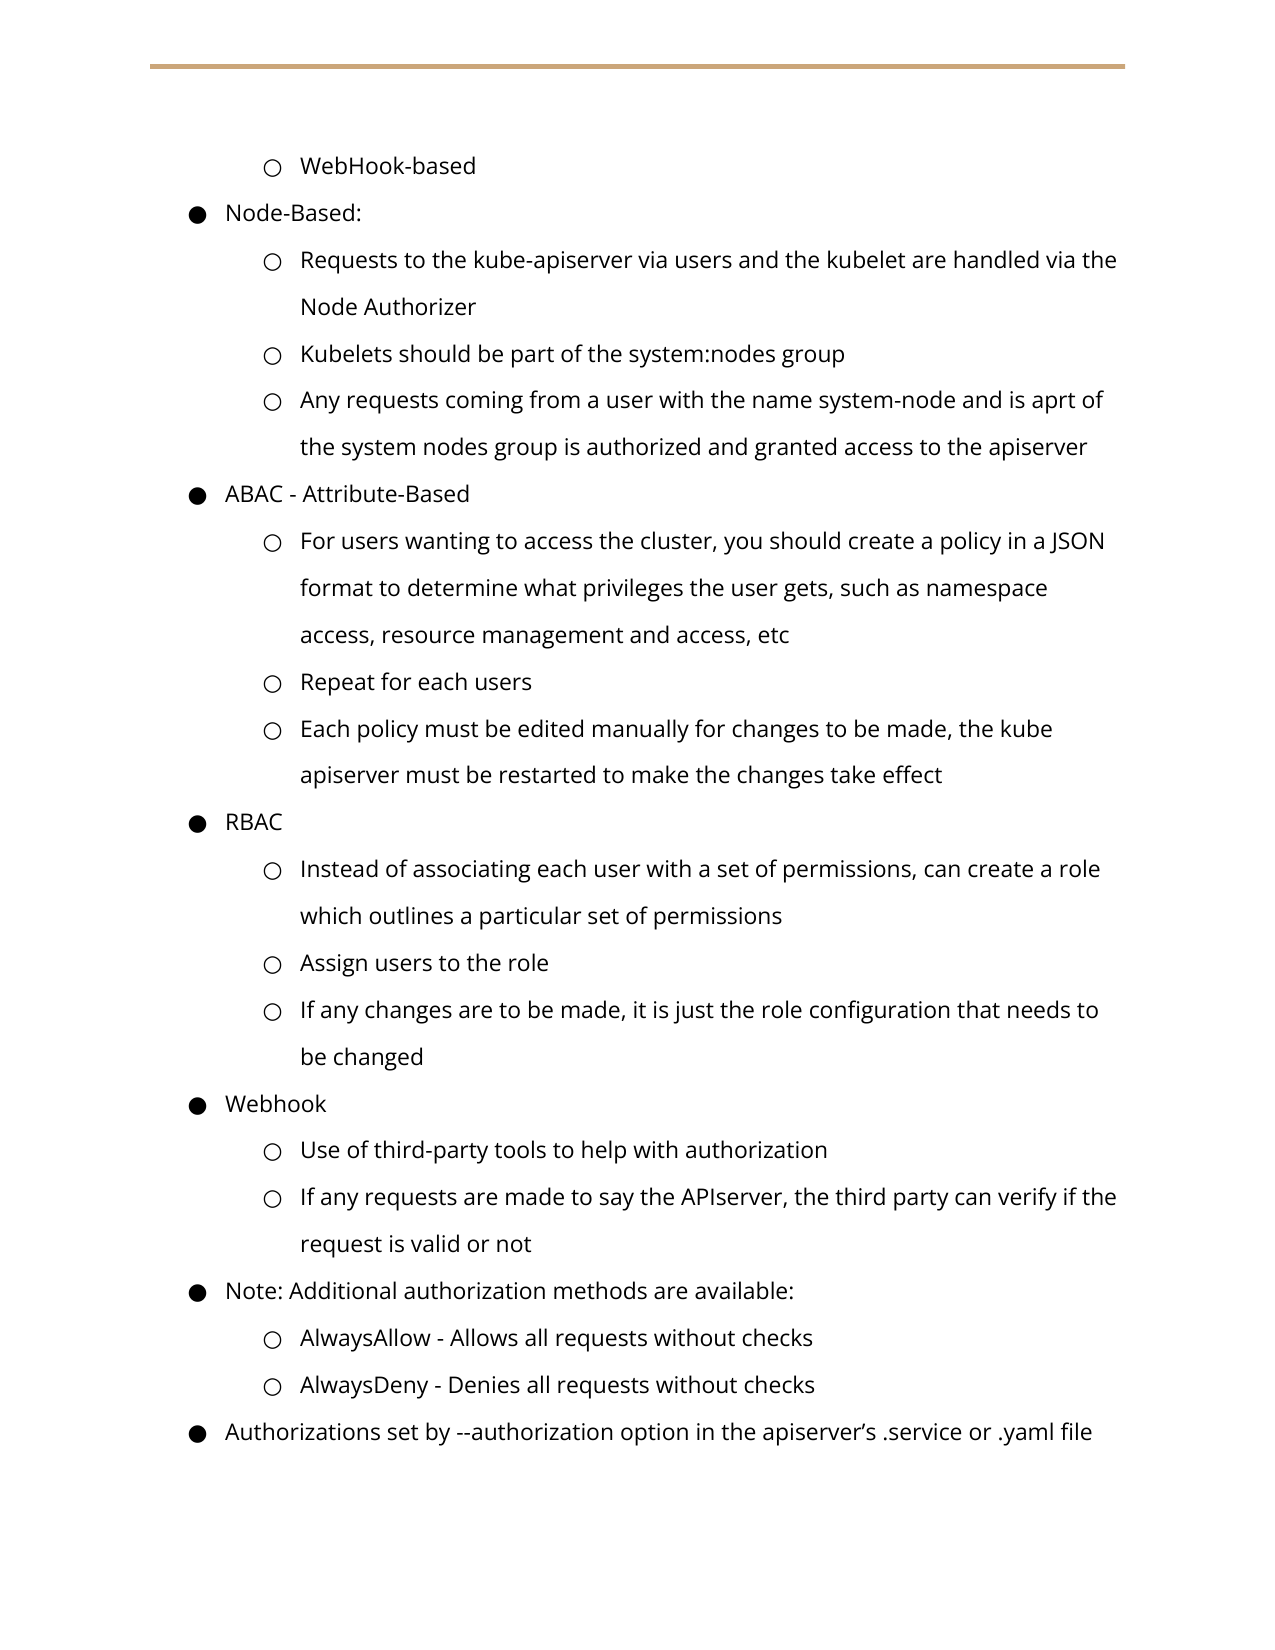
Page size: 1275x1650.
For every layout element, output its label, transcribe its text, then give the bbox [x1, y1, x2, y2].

list For users wanting to access the cluster, you should create a policy in a JSON format to determine what privileges the user gets, such as namespace access, resource management and access, etc [262, 525, 1125, 650]
list WebHook-based [262, 150, 1125, 181]
list If any requests are made to say the APIserver, the third party can verify if the request is valid or not [262, 1181, 1125, 1259]
list RBAC [187, 806, 1125, 837]
list ABAC - Attribute-Based [187, 478, 1125, 509]
list Webhook [187, 1087, 1125, 1119]
list Note: Additional authorization methods are available: [187, 1275, 1125, 1306]
list If any changes are to be made, it is just the role configuration that needs to be changed [262, 994, 1125, 1072]
list Requests to the kube-apiserver via users and the kubelet are handled via the Node Authorizer [262, 244, 1125, 322]
list Kubelets should be part of the system:nodes group [262, 337, 1125, 369]
list Instead of associating each user with a set of permissions, can create a role which outlines a particular set of permissions [262, 853, 1125, 931]
list Authorizations set by --authorization option in the apiserver’s .service or .yaml file [187, 1416, 1125, 1447]
list AlwaysAllow - Allows all requests without checks [262, 1322, 1125, 1353]
list Repeat for each users [262, 666, 1125, 697]
list Any requests coming from a user with the name system-node and is aprt of the system nodes group is authorized and granted access to the apiserver [262, 384, 1125, 462]
list Use of third-party tools to help with authorization [262, 1134, 1125, 1166]
list Each policy must be edited manually for changes to be made, the kube apiserver must be restarted to make the changes take effect [262, 712, 1125, 791]
list Assign users to the role [262, 947, 1125, 978]
list AlwaysDeny - Denies all requests without checks [262, 1369, 1125, 1400]
picture [150, 64, 1125, 69]
list Node-Based: [187, 197, 1125, 228]
